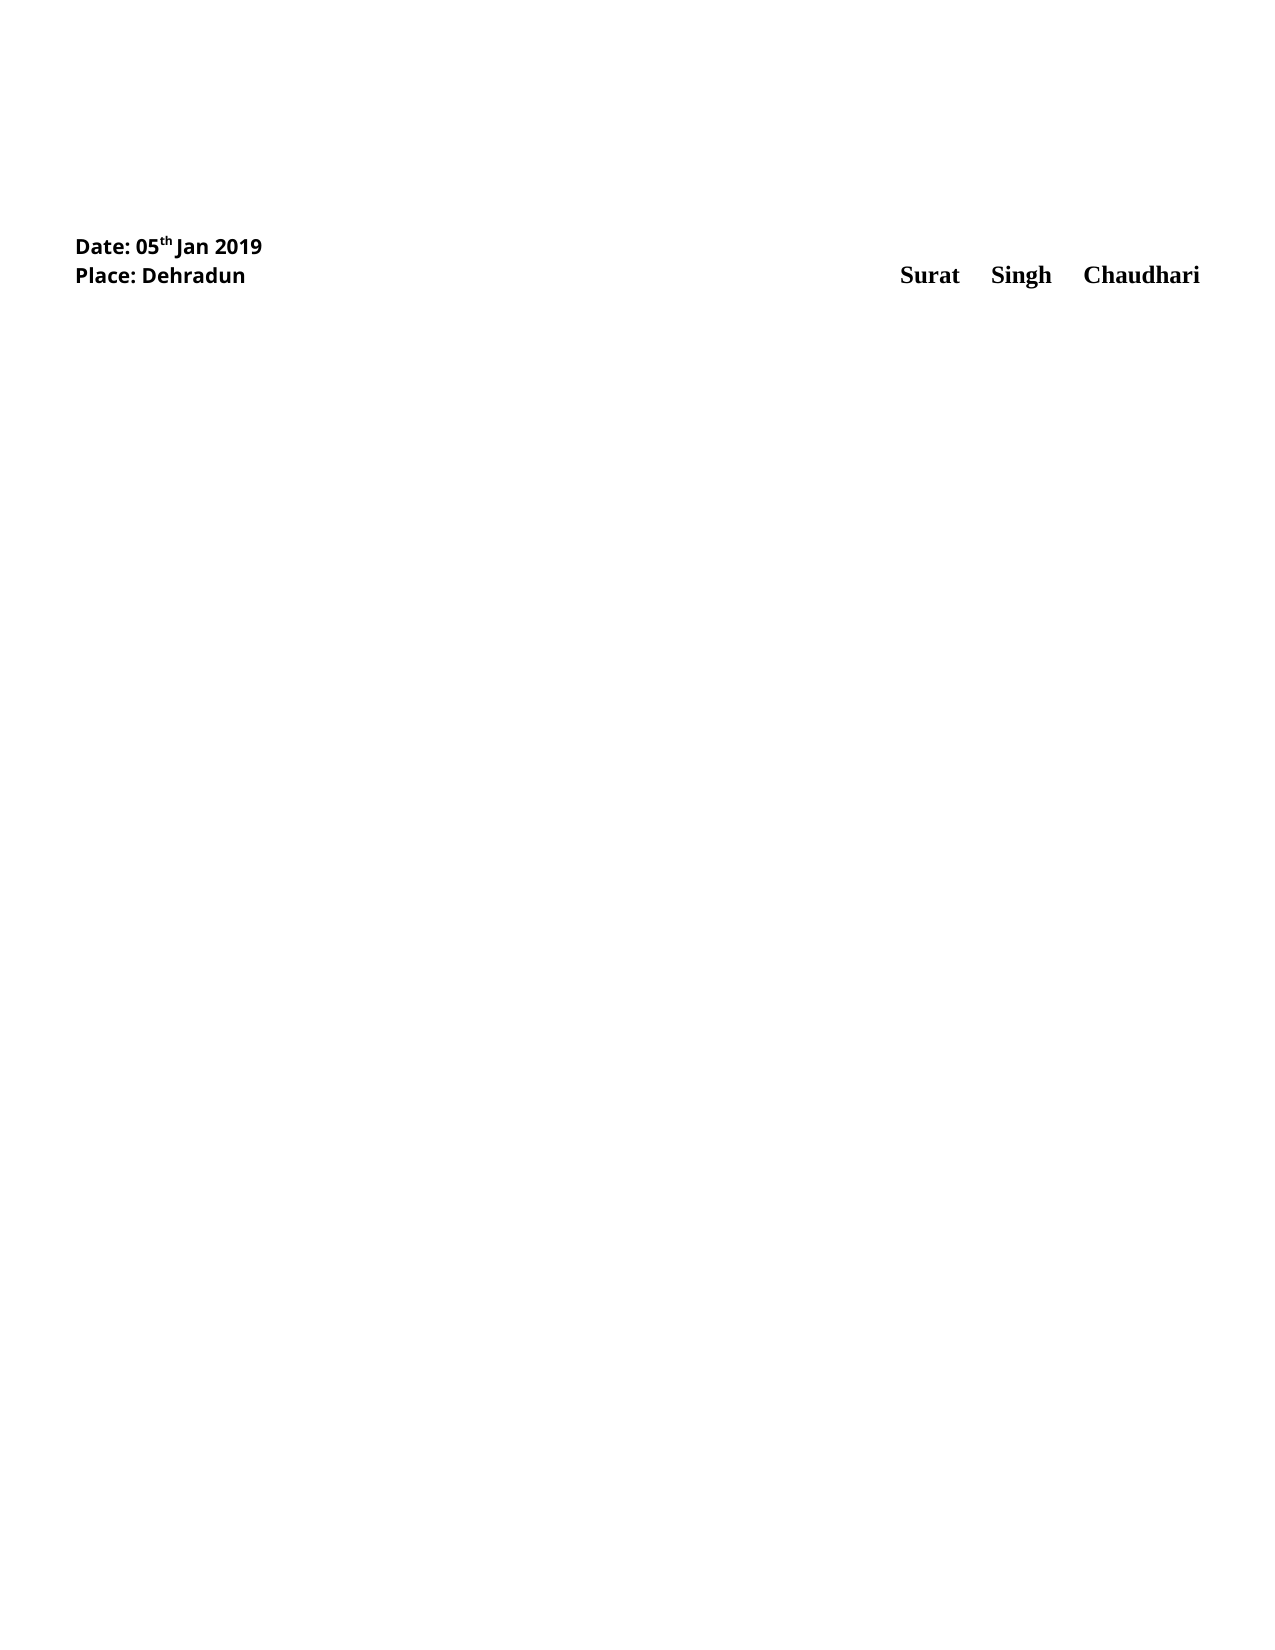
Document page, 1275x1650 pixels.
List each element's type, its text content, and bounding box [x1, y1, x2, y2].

subtitle Date: 05th Jan 2019 [75, 232, 1200, 261]
text Place: Dehradun Surat Singh Chaudhari [75, 261, 1200, 319]
